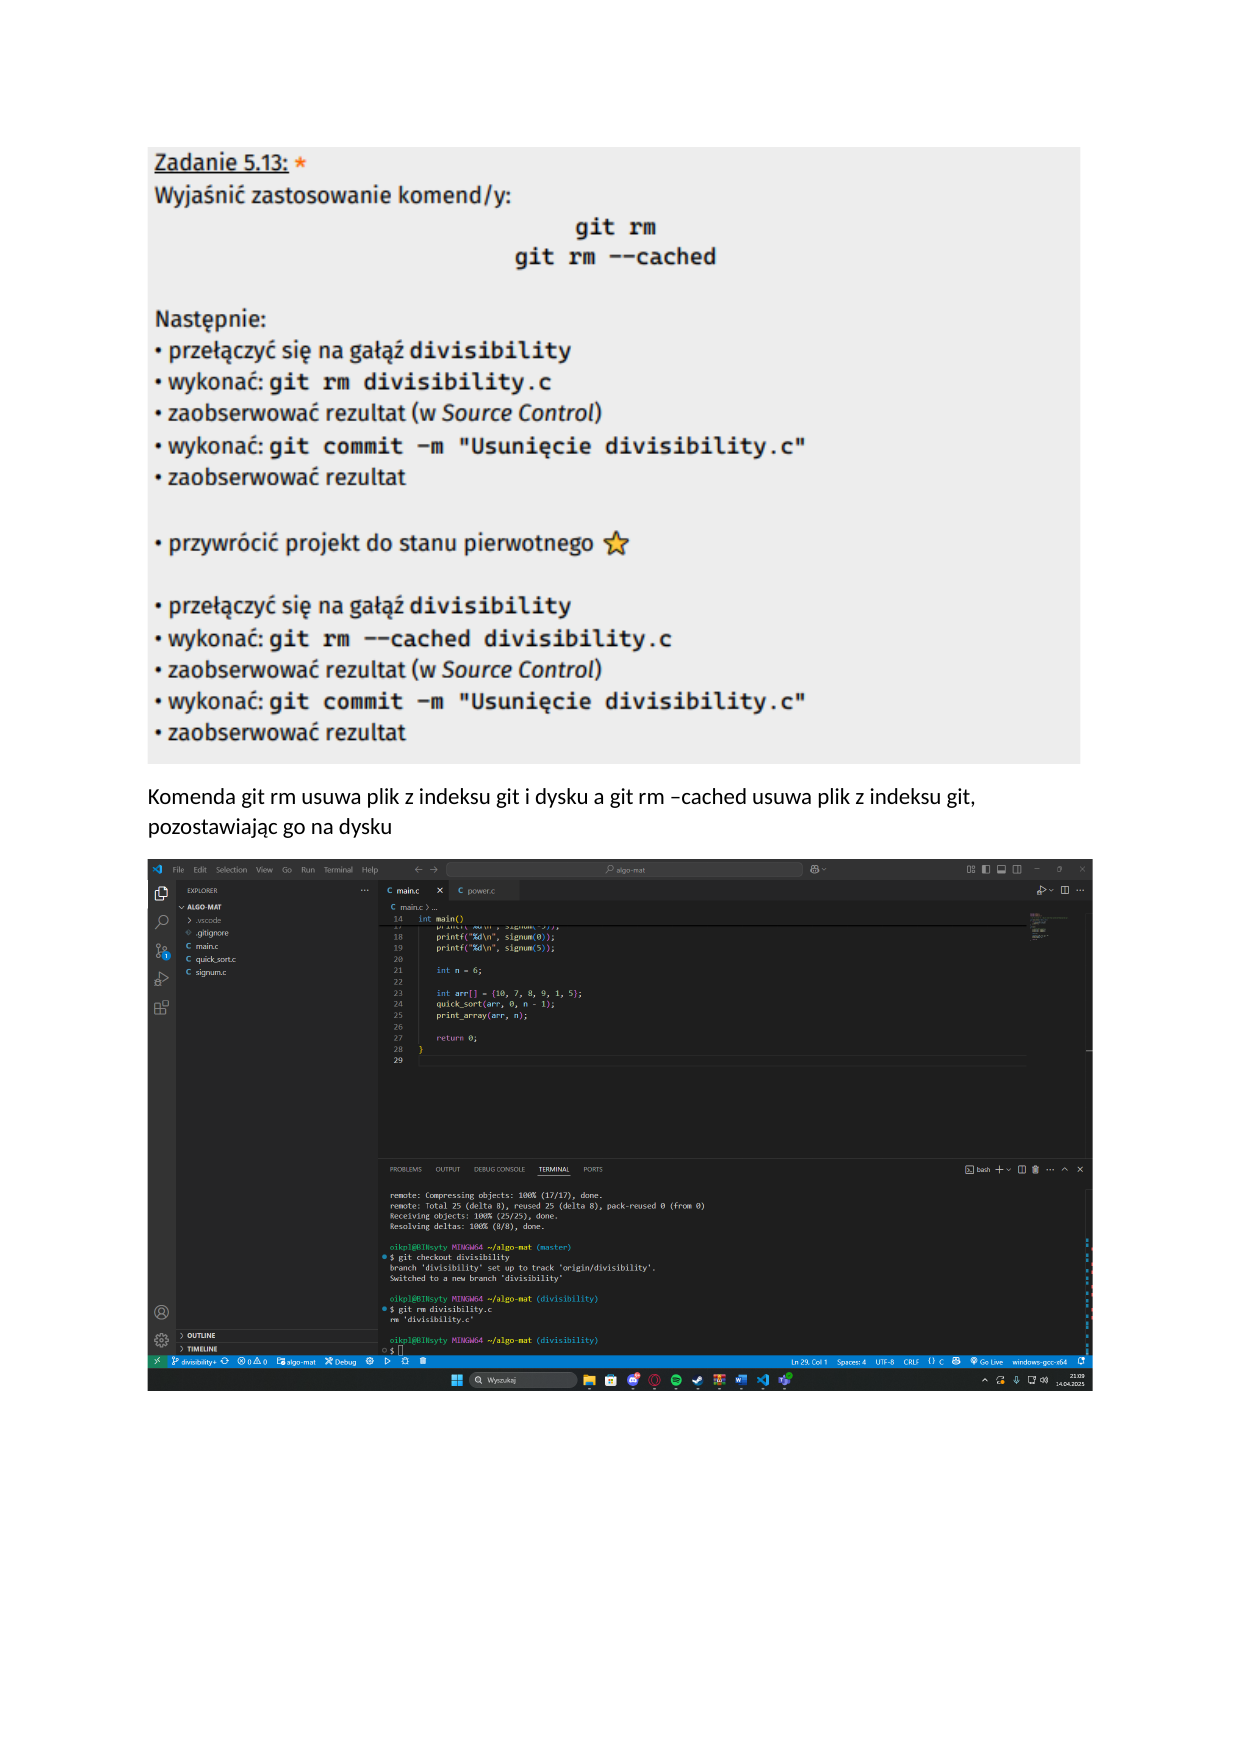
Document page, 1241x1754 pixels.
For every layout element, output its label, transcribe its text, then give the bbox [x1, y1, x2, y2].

picture [147, 147, 1081, 764]
text Komenda git rm usuwa plik z indeksu git i dysku a git rm –cached usuwa plik z indeksu git, pozostawiając go na dysku [148, 782, 1093, 840]
picture [147, 859, 1093, 1391]
